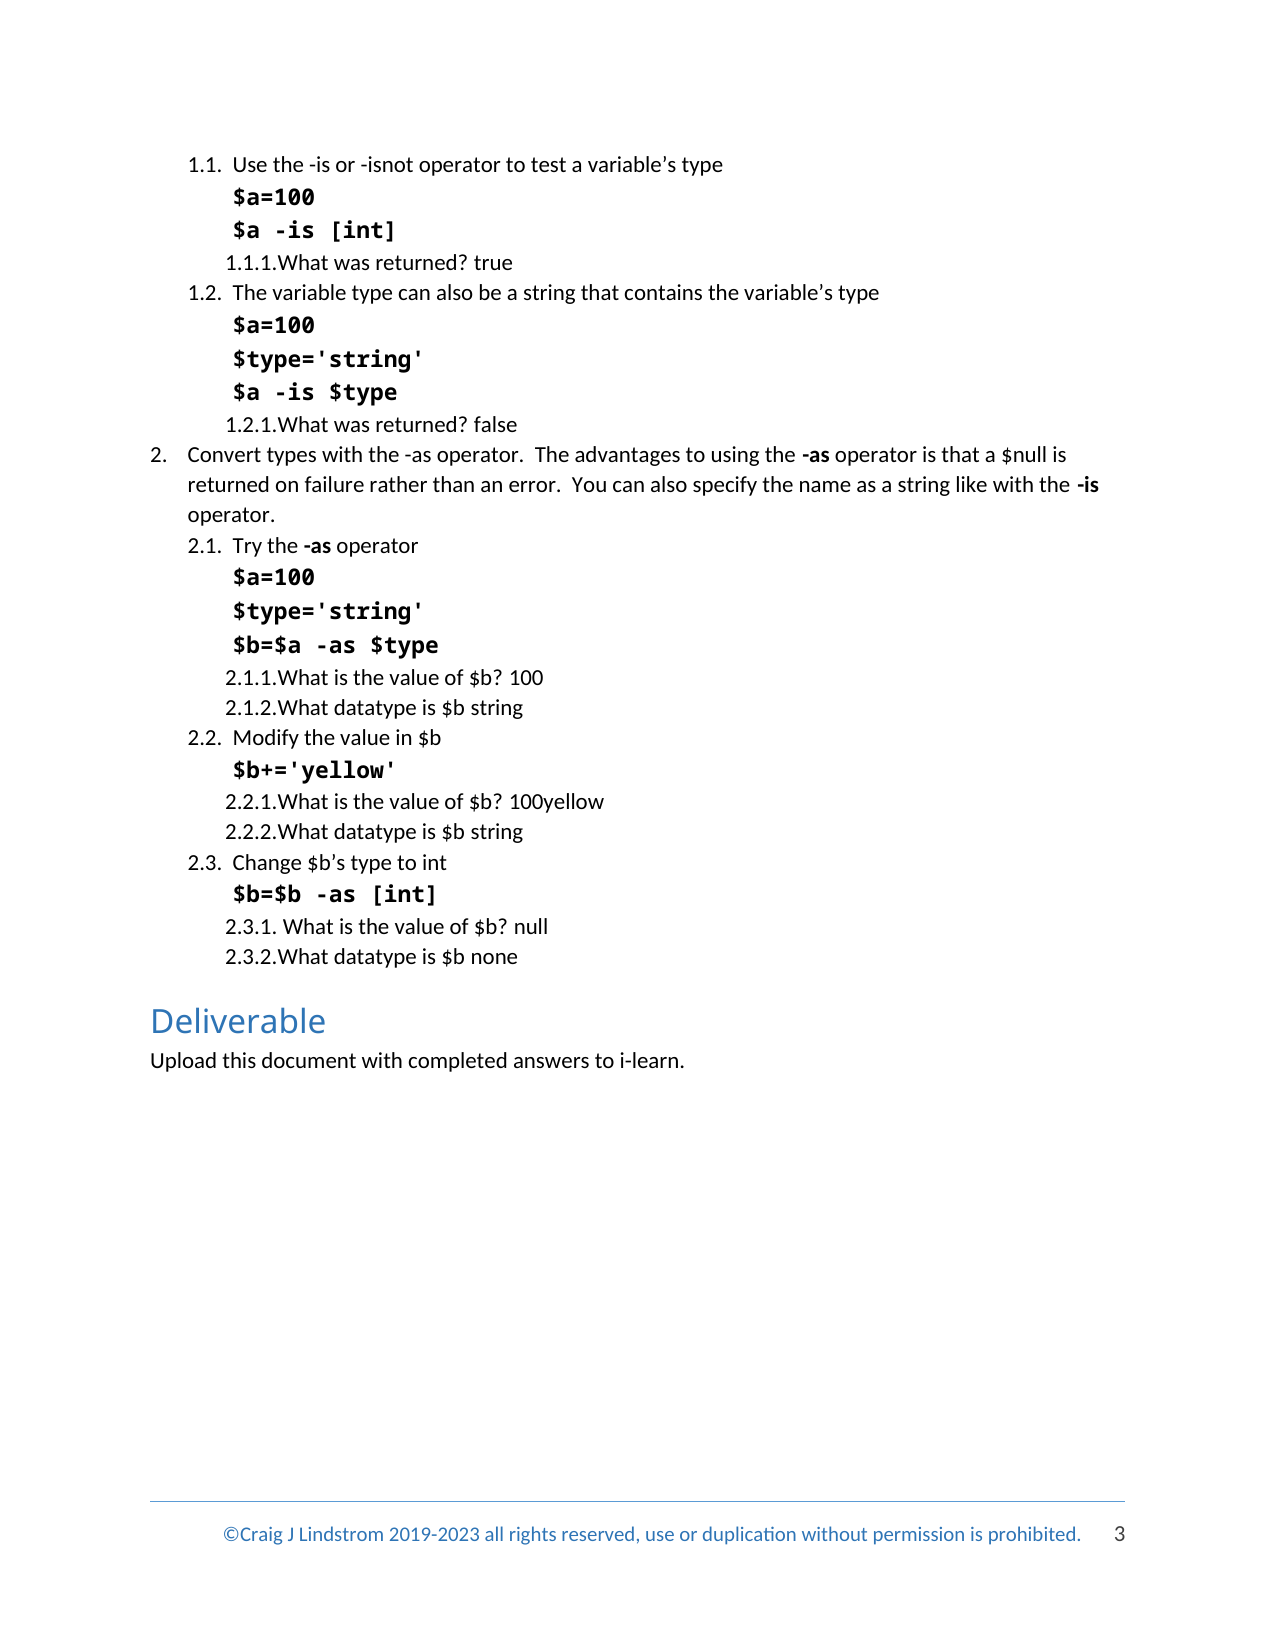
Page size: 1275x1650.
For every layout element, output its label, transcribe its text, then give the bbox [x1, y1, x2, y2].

list Try the -as operator $a=100 $type='string' $b=$a -as $type [187, 531, 1125, 660]
list What is the value of $b? [225, 787, 1125, 815]
list What is the value of $b? [225, 663, 1125, 691]
list What is the value of $b? [225, 912, 1125, 940]
list What was returned? [225, 248, 1125, 276]
list What datatype is $b [225, 693, 1125, 721]
list What datatype is $b [225, 942, 1125, 970]
list Change $b’s type to int $b=$b -as [int] [187, 848, 1125, 909]
text Upload this document with completed answers to i-learn. [150, 1046, 1125, 1074]
list What was returned? [225, 410, 1125, 438]
list Modify the value in $b $b+='yellow' [187, 723, 1125, 785]
list The variable type can also be a string that contains the variable’s type $a=100 $type='string' $a -is $type [187, 278, 1125, 407]
subtitle Deliverable [150, 997, 1125, 1043]
list Use the -is or -isnot operator to test a variable’s type $a=100 $a -is [int] [187, 150, 1125, 246]
list Convert types with the -as operator. The advantages to using the -as operator is that a $null is returned on failure rather than an error. You can also specify the name as a string like with the -is operator. [150, 440, 1125, 529]
list What datatype is $b [225, 817, 1125, 846]
